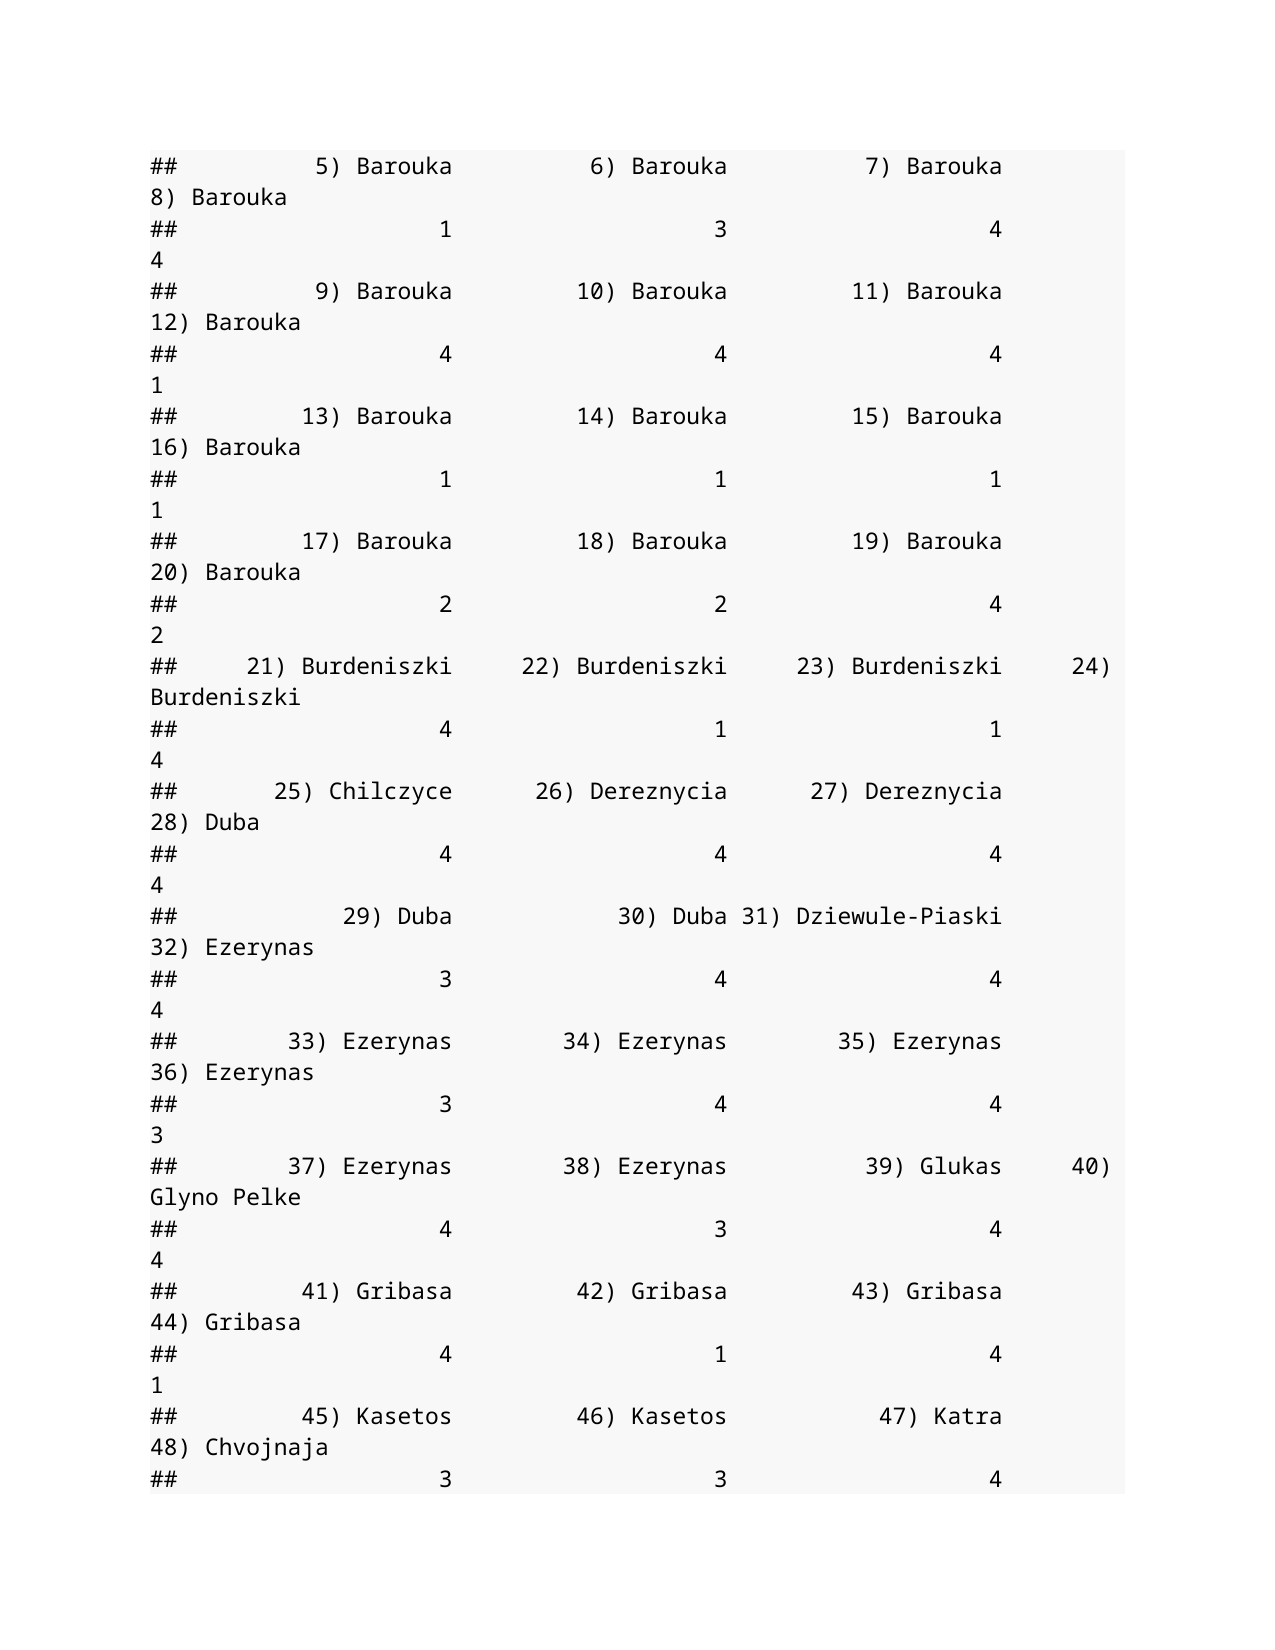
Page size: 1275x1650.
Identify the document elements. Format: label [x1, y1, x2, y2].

text [150, 150, 1125, 1494]
